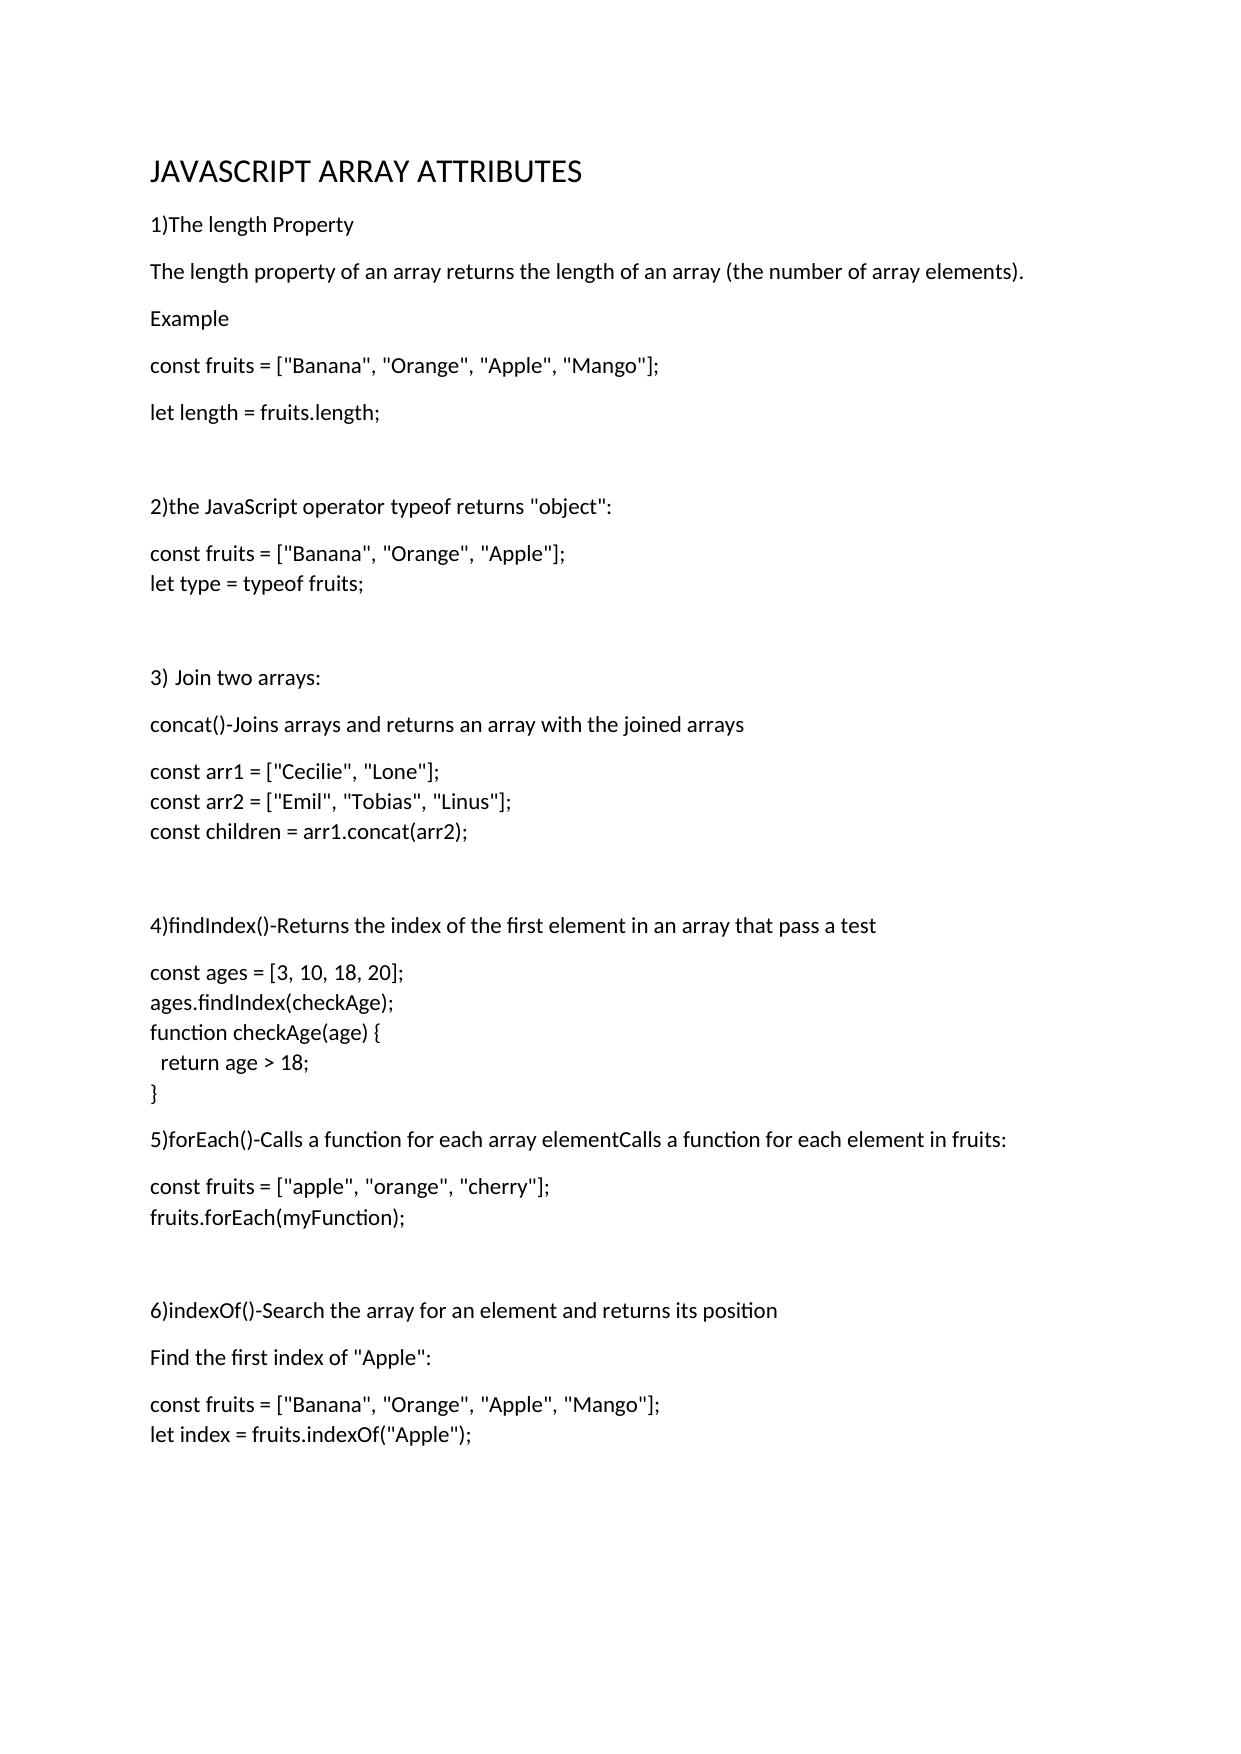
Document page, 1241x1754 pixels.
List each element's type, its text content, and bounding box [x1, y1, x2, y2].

text Example [150, 304, 1090, 332]
text const ages = [3, 10, 18, 20]; ages.findIndex(checkAge); function checkAge(age) { return age > 18; } [150, 958, 1090, 1107]
text 5)forEach()-Calls a function for each array elementCalls a function for each element in fruits: [150, 1126, 1090, 1154]
text 2)the JavaScript operator typeof returns "object": [150, 492, 1090, 520]
text concat()-Joins arrays and returns an array with the joined arrays [150, 710, 1090, 738]
text const fruits = ["Banana", "Orange", "Apple", "Mango"]; [150, 351, 1090, 379]
text const fruits = ["Banana", "Orange", "Apple", "Mango"]; let index = fruits.indexOf("Apple"); [150, 1390, 1090, 1448]
text const fruits = ["apple", "orange", "cherry"]; fruits.forEach(myFunction); [150, 1172, 1090, 1231]
text const arr1 = ["Cecilie", "Lone"]; const arr2 = ["Emil", "Tobias", "Linus"]; const children = arr1.concat(arr2); [150, 757, 1090, 845]
text 4)findIndex()-Returns the index of the first element in an array that pass a test [150, 911, 1090, 939]
text const fruits = ["Banana", "Orange", "Apple"]; let type = typeof fruits; [150, 539, 1090, 597]
text Find the first index of "Apple": [150, 1343, 1090, 1371]
text 3) Join two arrays: [150, 663, 1090, 691]
text let length = fruits.length; [150, 398, 1090, 426]
text 1)The length Property [150, 211, 1090, 239]
text The length property of an array returns the length of an array (the number of array elements). [150, 257, 1090, 286]
text 6)indexOf()-Search the array for an element and returns its position [150, 1296, 1090, 1324]
text JAVASCRIPT ARRAY ATTRIBUTES [150, 150, 1090, 191]
